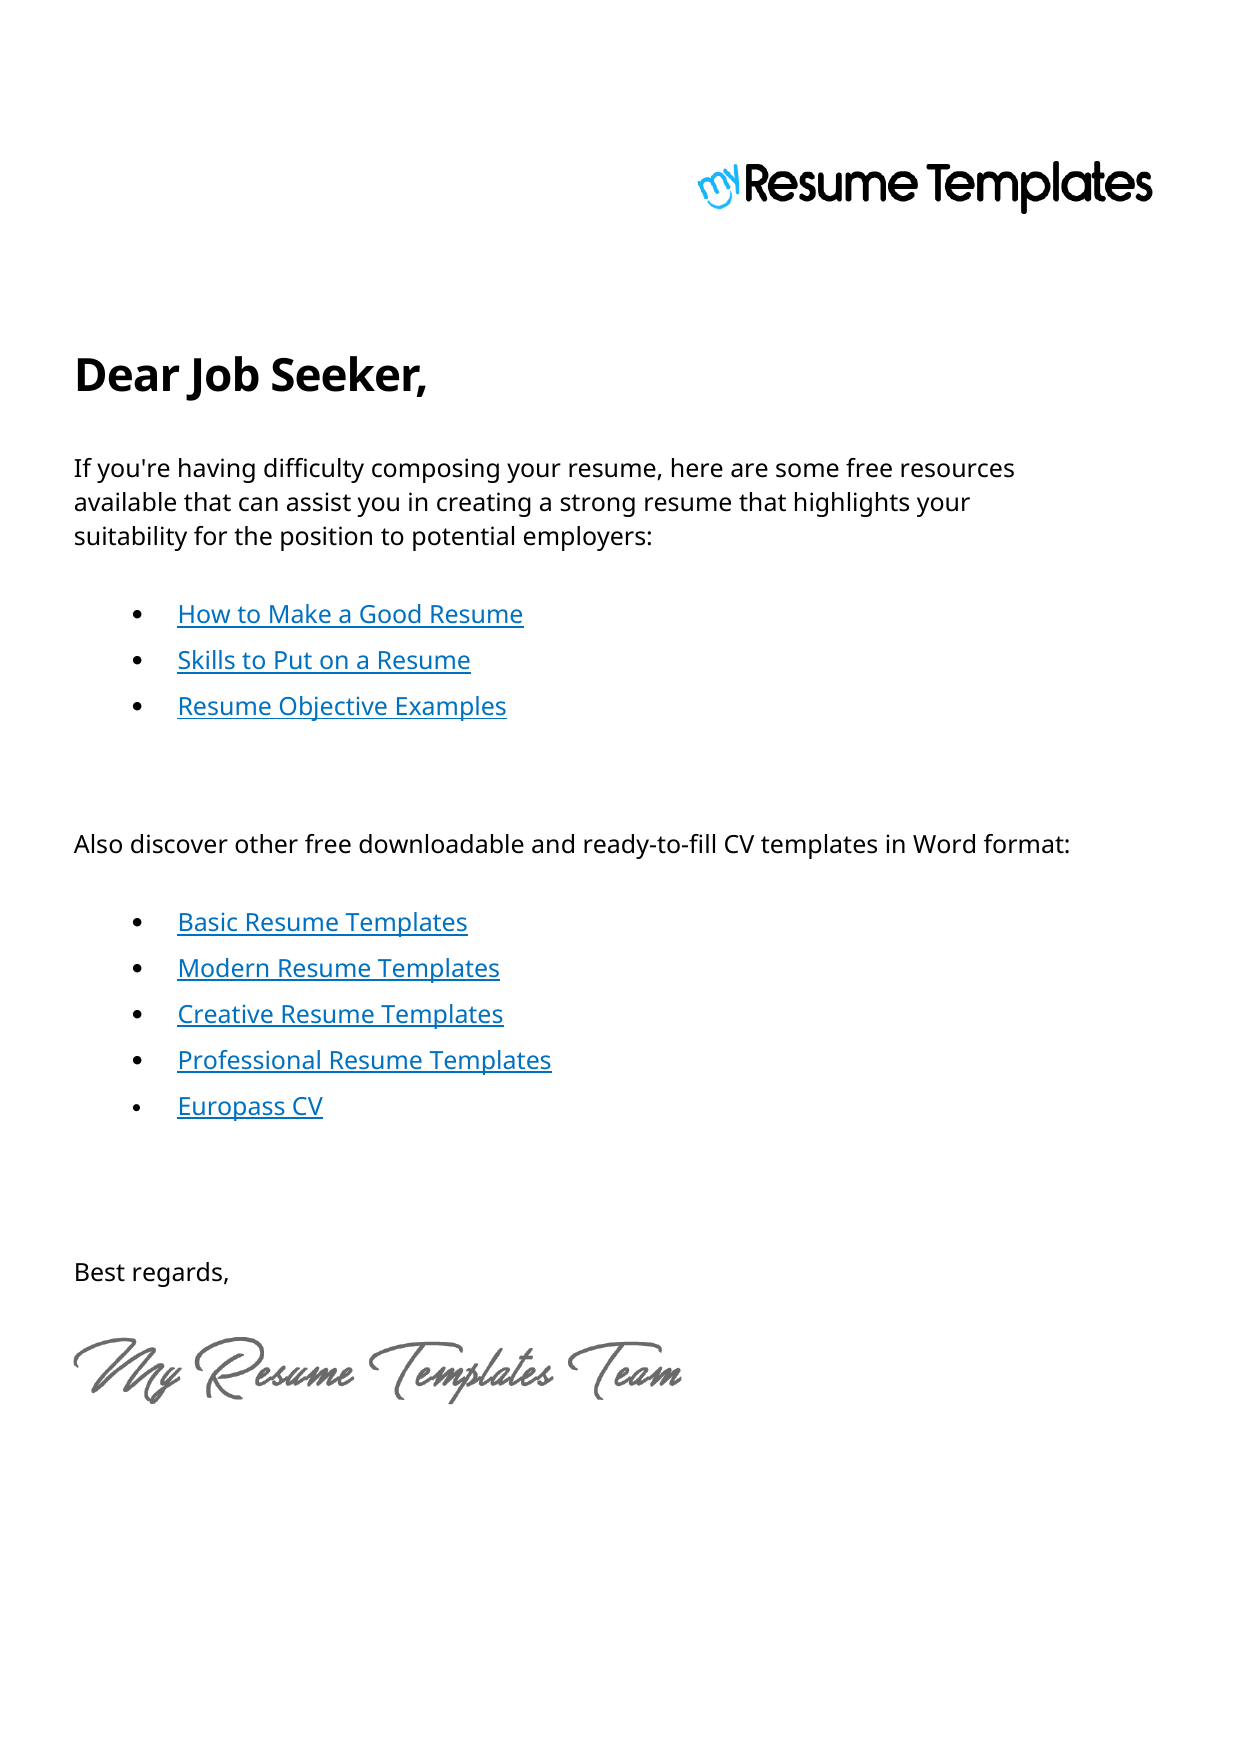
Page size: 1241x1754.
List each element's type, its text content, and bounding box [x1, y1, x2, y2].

title Dear Job Seeker, [74, 342, 1152, 405]
picture [73, 1337, 682, 1405]
text If you're having difficulty composing your resume, here are some free resources available that can assist you in creating a strong resume that highlights your suitability for the position to potential employers: [74, 451, 1088, 553]
list Skills to Put on a Resume [133, 633, 1088, 679]
list How to Make a Good Resume [133, 587, 1088, 633]
list Professional Resume Templates [133, 1032, 1088, 1078]
list Basic Resume Templates [133, 895, 1088, 941]
picture [694, 158, 1154, 217]
list Modern Resume Templates [133, 941, 1088, 987]
text Also discover other free downloadable and ready-to-fill CV templates in Word format: [74, 827, 1088, 861]
list Resume Objective Examples [133, 679, 1088, 725]
text Best regards, [74, 1221, 1063, 1289]
list Europass CV [133, 1078, 1088, 1124]
list Creative Resume Templates [133, 987, 1088, 1032]
